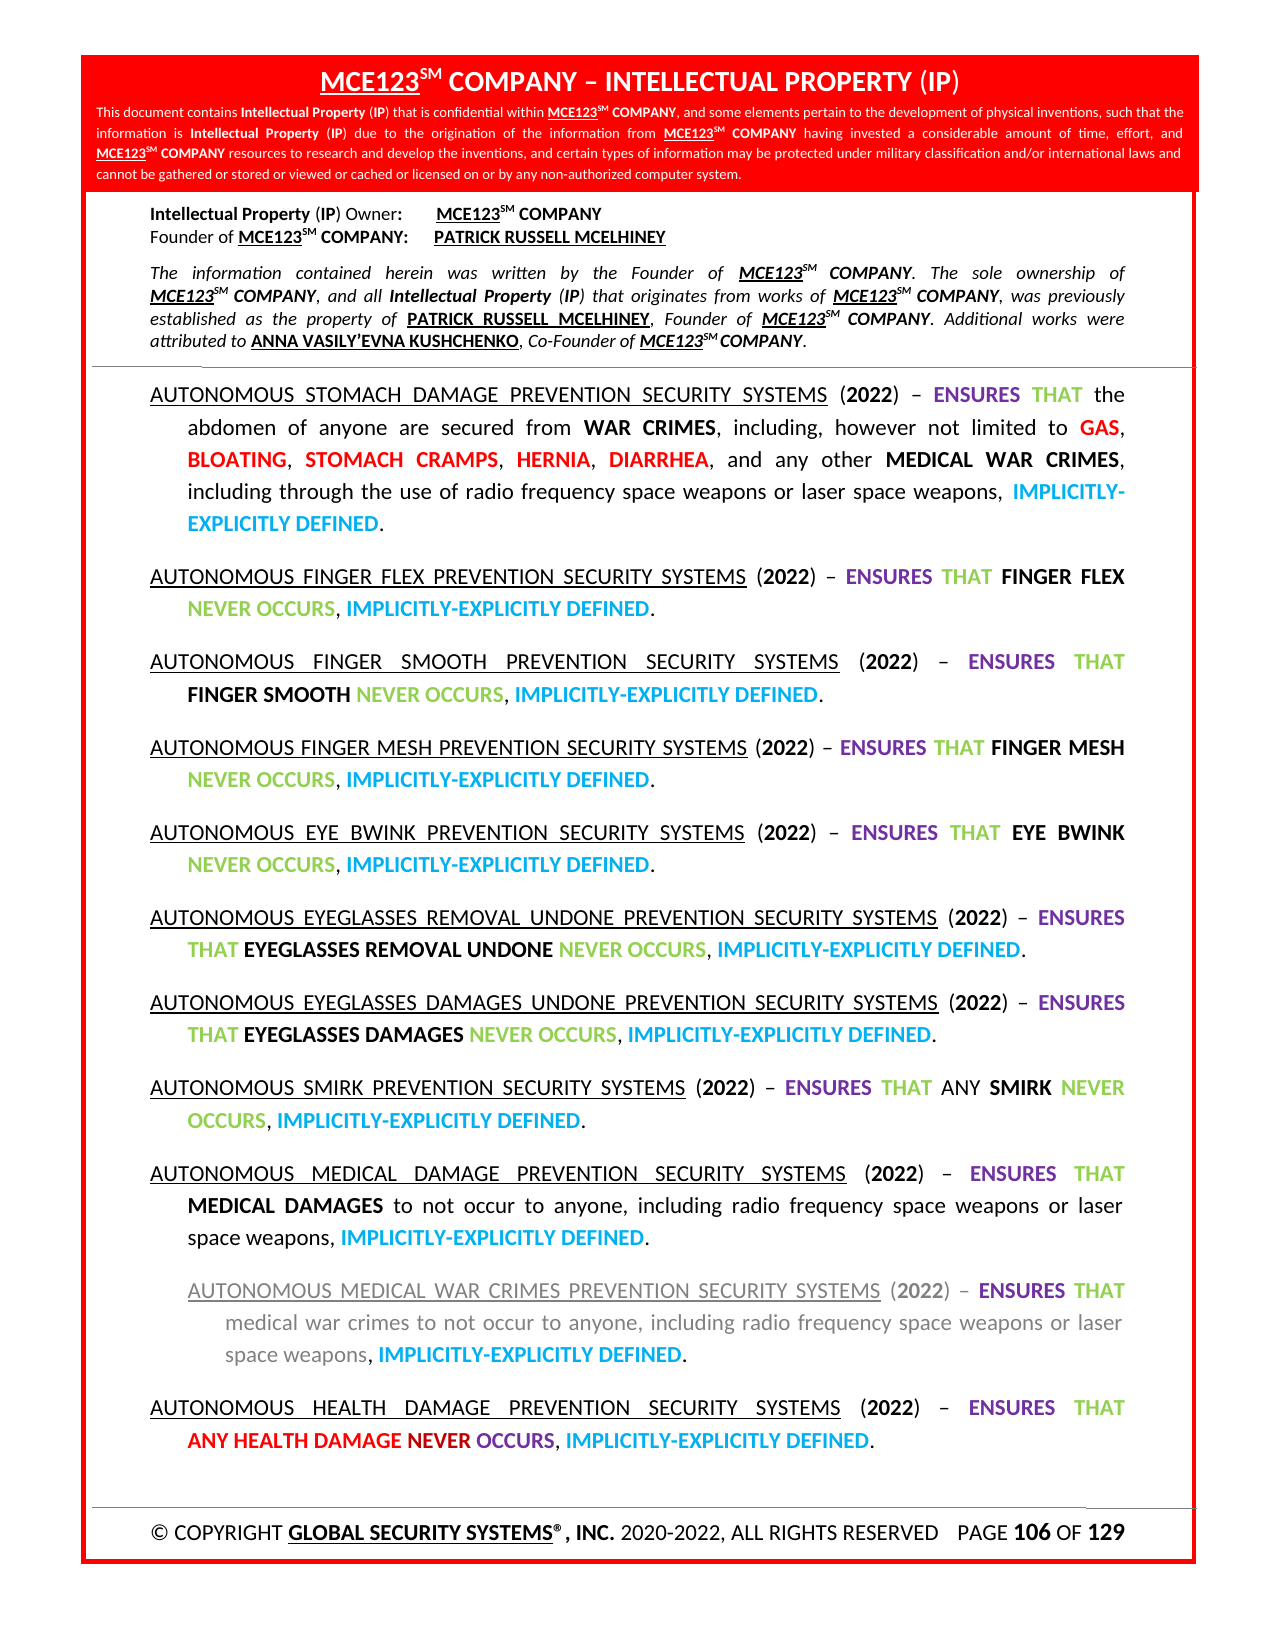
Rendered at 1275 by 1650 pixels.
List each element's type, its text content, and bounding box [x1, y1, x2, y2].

text AUTONOMOUS MEDICAL WAR CRIMES PREVENTION SECURITY SYSTEMS (2022) – ENSURES THAT medical war crimes to not occur to anyone, including radio frequency space weapons or laser space weapons, IMPLICITLY-EXPLICITLY DEFINED. [187, 1276, 1125, 1368]
text AUTONOMOUS EYEGLASSES DAMAGES UNDONE PREVENTION SECURITY SYSTEMS (2022) – ENSURES THAT EYEGLASSES DAMAGES NEVER OCCURS, IMPLICITLY-EXPLICITLY DEFINED. [150, 988, 1125, 1048]
text AUTONOMOUS SMIRK PREVENTION SECURITY SYSTEMS (2022) – ENSURES THAT ANY SMIRK NEVER OCCURS, IMPLICITLY-EXPLICITLY DEFINED. [150, 1073, 1125, 1134]
text AUTONOMOUS FINGER FLEX PREVENTION SECURITY SYSTEMS (2022) – ENSURES THAT FINGER FLEX NEVER OCCURS, IMPLICITLY-EXPLICITLY DEFINED. [150, 562, 1125, 622]
text AUTONOMOUS EYE BWINK PREVENTION SECURITY SYSTEMS (2022) – ENSURES THAT EYE BWINK NEVER OCCURS, IMPLICITLY-EXPLICITLY DEFINED. [150, 818, 1125, 878]
text AUTONOMOUS STOMACH DAMAGE PREVENTION SECURITY SYSTEMS (2022) – ENSURES THAT the abdomen of anyone are secured from WAR CRIMES, including, however not limited to GAS, BLOATING, STOMACH CRAMPS, HERNIA, DIARRHEA, and any other MEDICAL WAR CRIMES, including through the use of radio frequency space weapons or laser space weapons, IMPLICITLY-EXPLICITLY DEFINED. [150, 381, 1125, 537]
text AUTONOMOUS MEDICAL DAMAGE PREVENTION SECURITY SYSTEMS (2022) – ENSURES THAT MEDICAL DAMAGES to not occur to anyone, including radio frequency space weapons or laser space weapons, IMPLICITLY-EXPLICITLY DEFINED. [150, 1159, 1125, 1251]
text AUTONOMOUS HEALTH DAMAGE PREVENTION SECURITY SYSTEMS (2022) – ENSURES THAT ANY HEALTH DAMAGE NEVER OCCURS, IMPLICITLY-EXPLICITLY DEFINED. [150, 1393, 1125, 1454]
text AUTONOMOUS FINGER SMOOTH PREVENTION SECURITY SYSTEMS (2022) – ENSURES THAT FINGER SMOOTH NEVER OCCURS, IMPLICITLY-EXPLICITLY DEFINED. [150, 647, 1125, 708]
text AUTONOMOUS EYEGLASSES REMOVAL UNDONE PREVENTION SECURITY SYSTEMS (2022) – ENSURES THAT EYEGLASSES REMOVAL UNDONE NEVER OCCURS, IMPLICITLY-EXPLICITLY DEFINED. [150, 903, 1125, 963]
text AUTONOMOUS FINGER MESH PREVENTION SECURITY SYSTEMS (2022) – ENSURES THAT FINGER MESH NEVER OCCURS, IMPLICITLY-EXPLICITLY DEFINED. [150, 733, 1125, 793]
